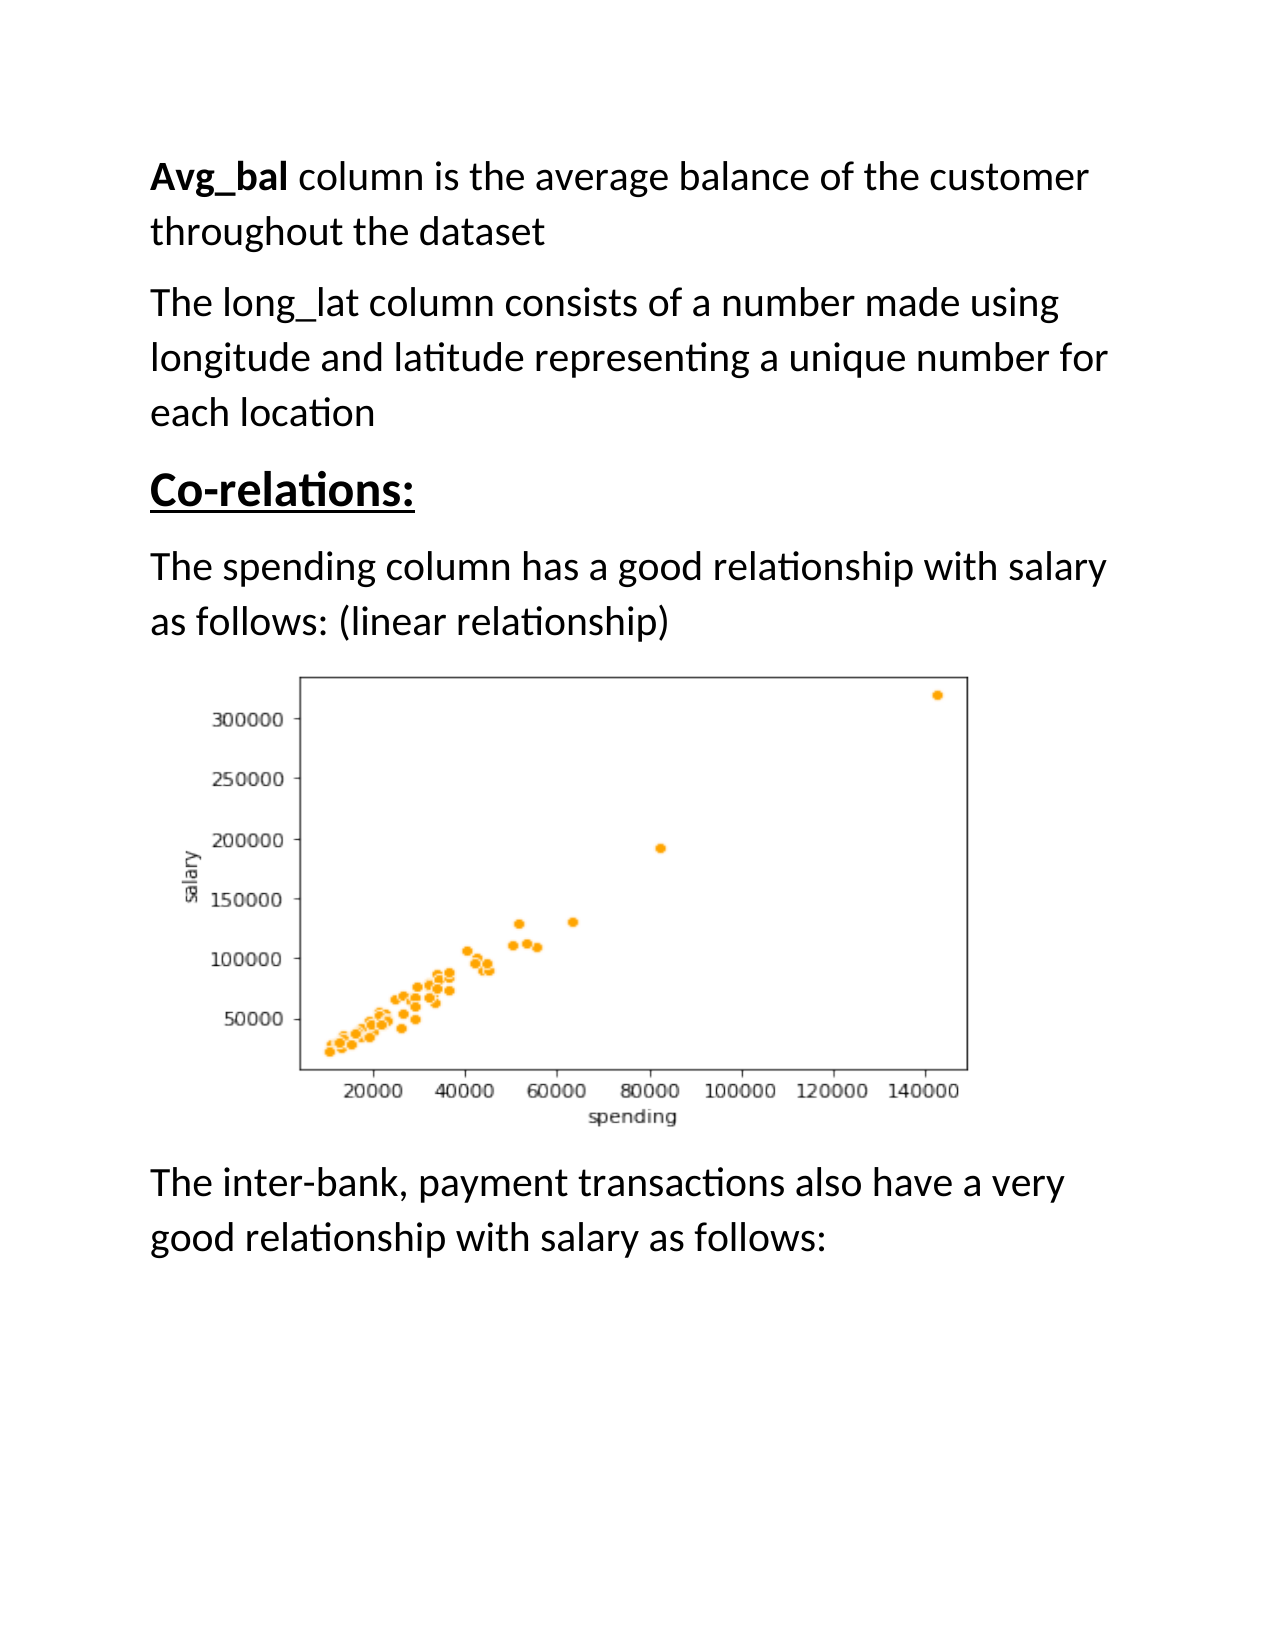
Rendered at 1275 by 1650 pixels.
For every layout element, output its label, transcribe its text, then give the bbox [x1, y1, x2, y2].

text The long_lat column consists of a number made using longitude and latitude representing a unique number for each location [150, 276, 1125, 437]
text The spending column has a good relationship with salary as follows: (linear relationship) [150, 540, 1125, 646]
text The inter-bank, payment transactions also have a very good relationship with salary as follows: [150, 1156, 1125, 1262]
text Avg_bal column is the average balance of the customer throughout the dataset [150, 150, 1125, 256]
text Co-relations: [150, 458, 1125, 519]
